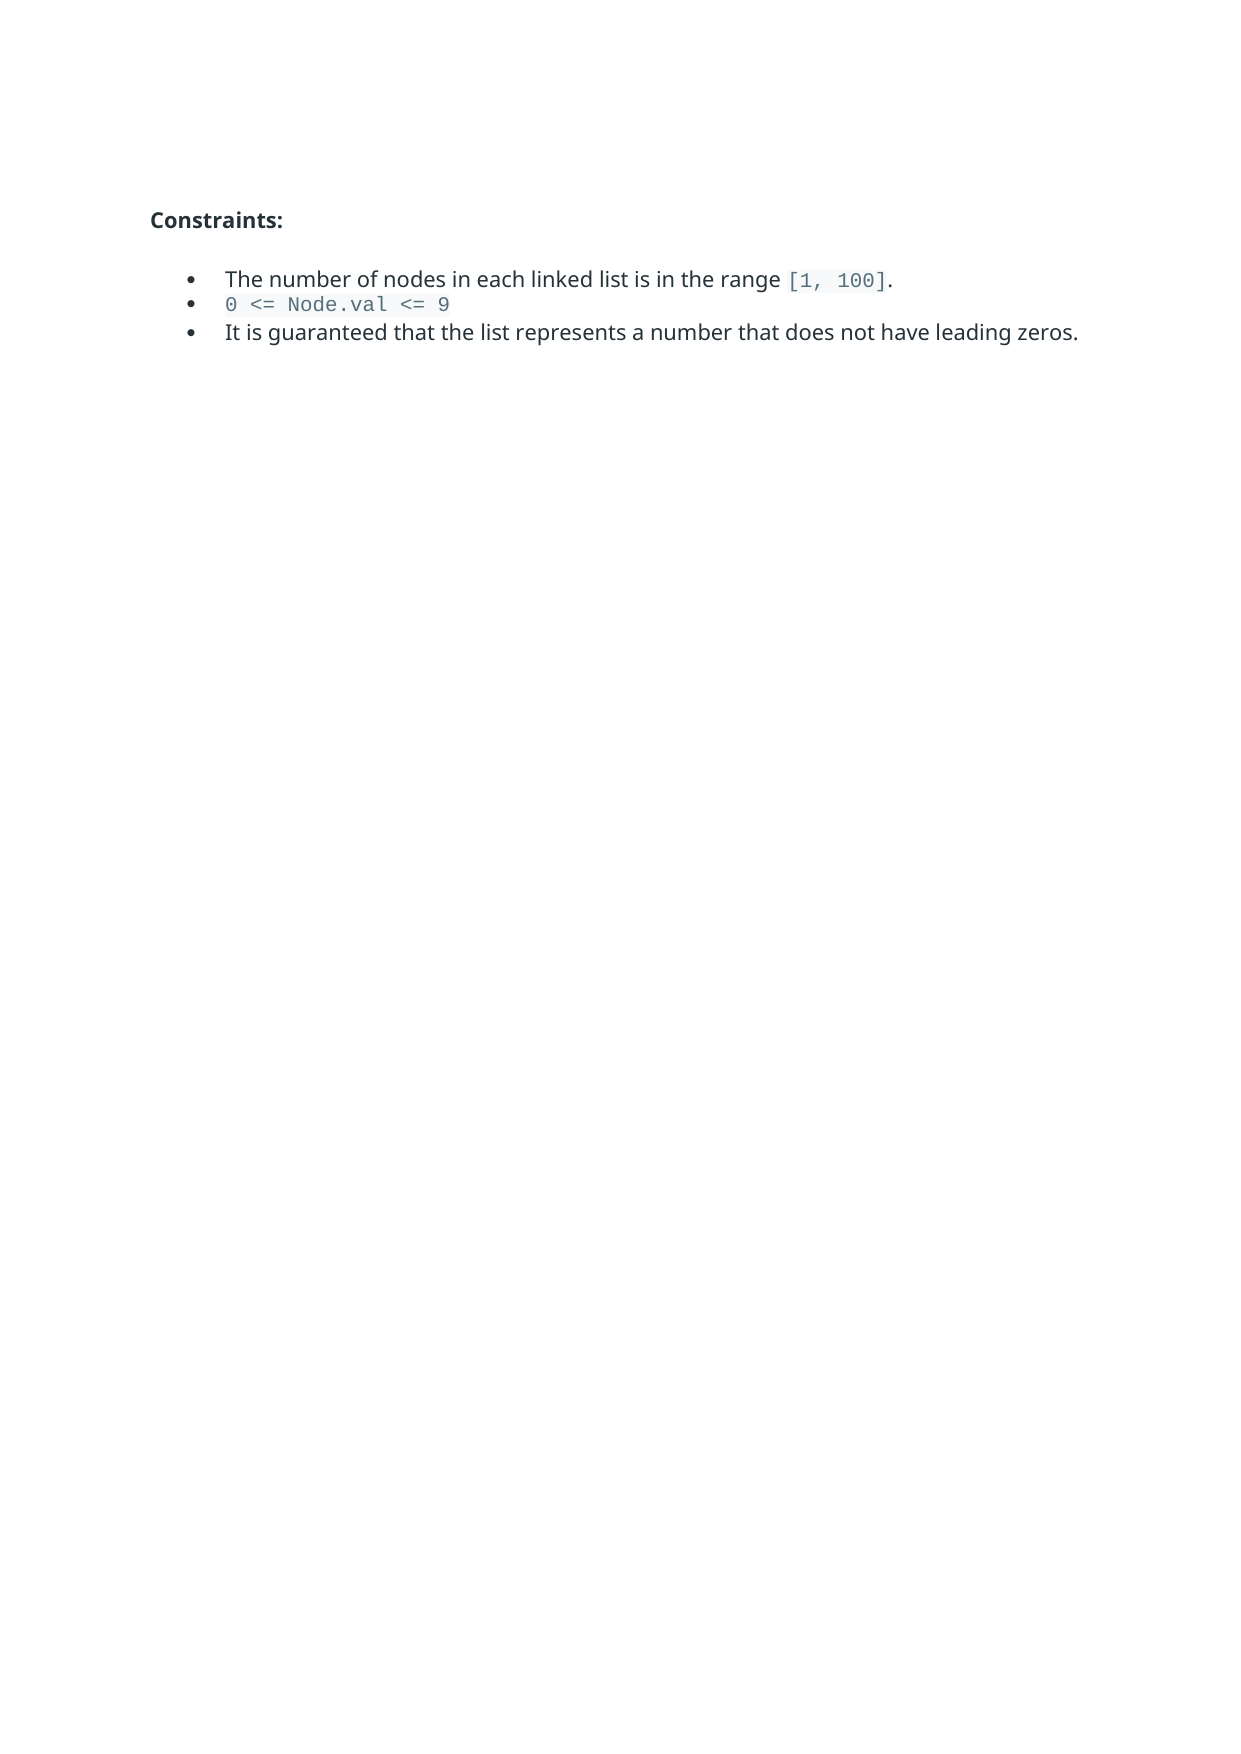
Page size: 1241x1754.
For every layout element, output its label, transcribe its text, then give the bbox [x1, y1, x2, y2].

list It is guaranteed that the list represents a number that does not have leading zeros. [187, 317, 1090, 347]
list The number of nodes in each linked list is in the range [1, 100]. [187, 264, 1090, 293]
text Constraints: [150, 205, 1090, 234]
list 0 <= Node.val <= 9 [187, 293, 1090, 317]
